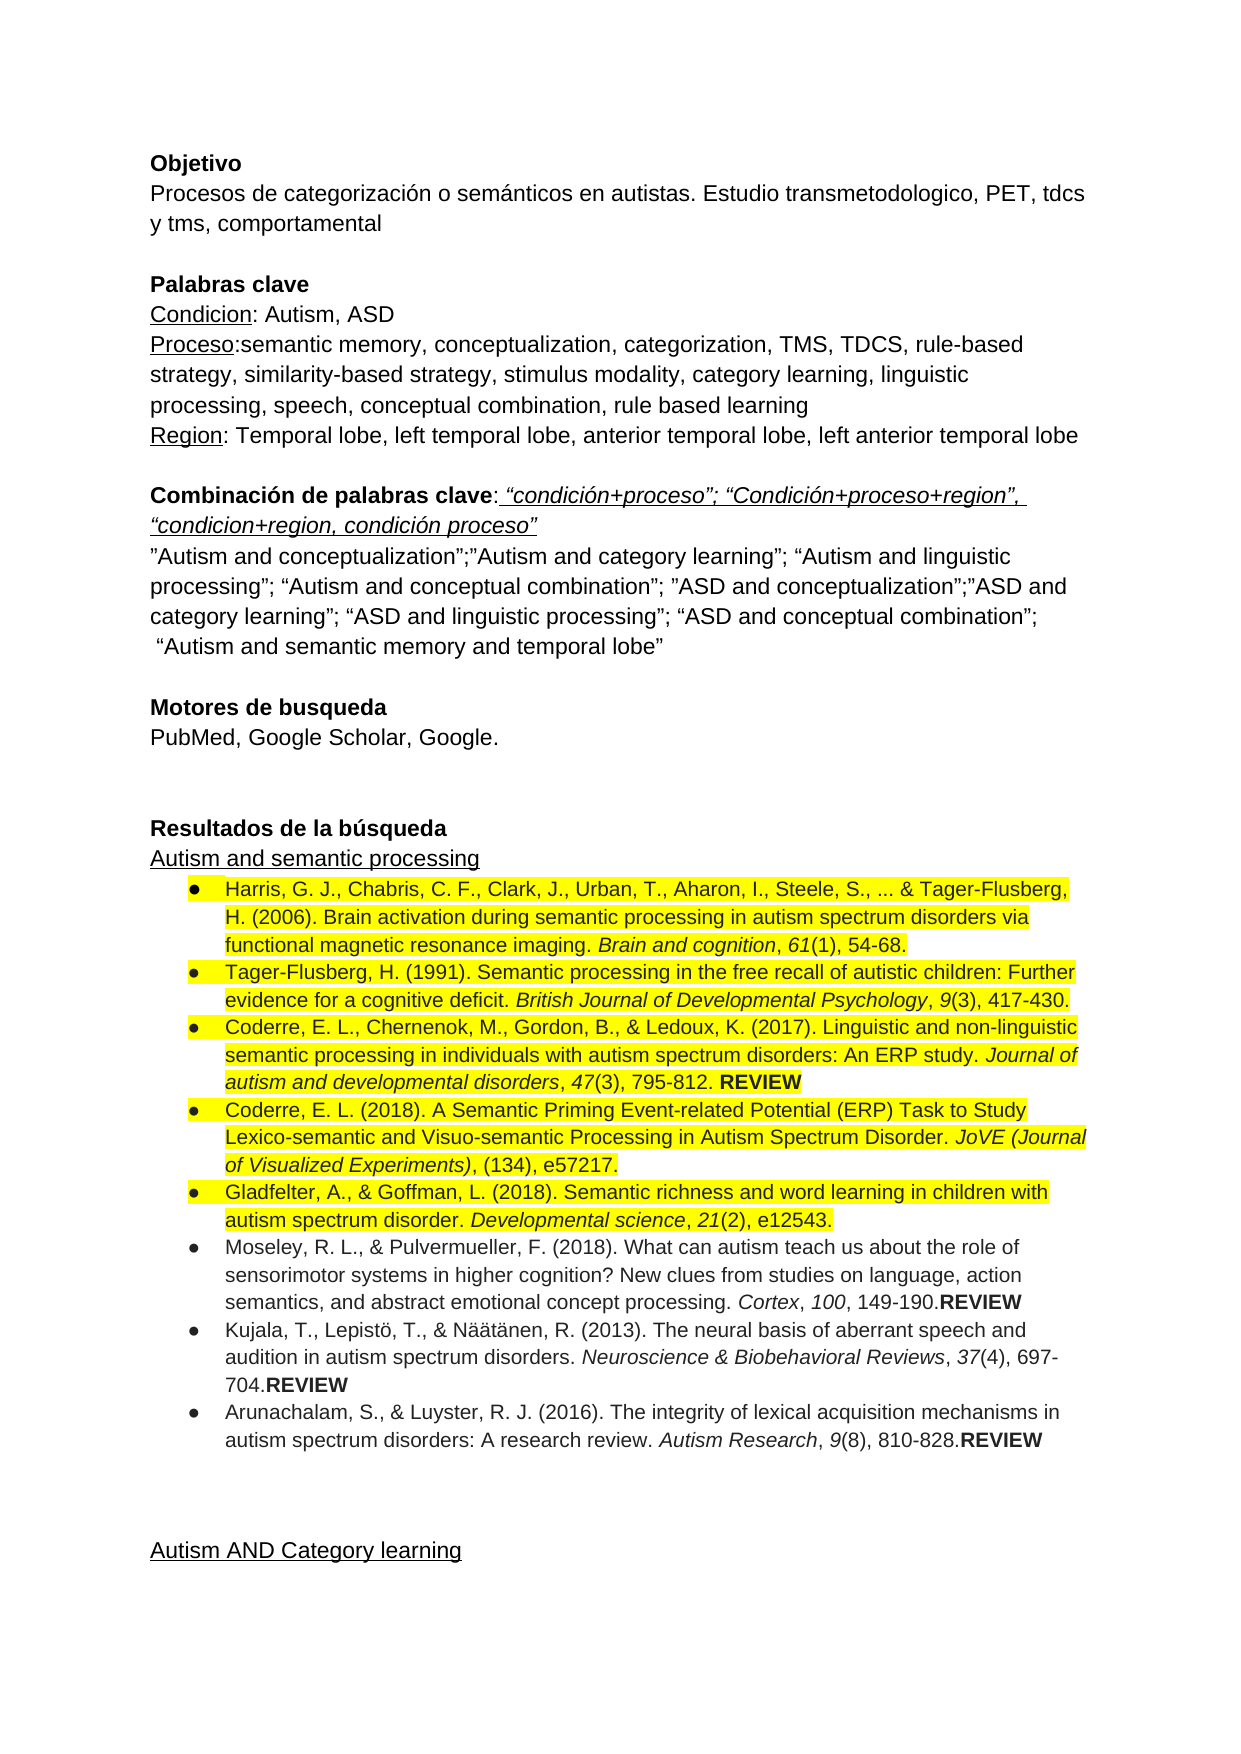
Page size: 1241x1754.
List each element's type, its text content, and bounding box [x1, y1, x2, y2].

list Arunachalam, S., & Luyster, R. J. (2016). The integrity of lexical acquisition mechanisms in autism spectrum disorders: A research review. Autism Research, 9(8), 810-828.REVIEW [187, 1400, 1090, 1451]
text Proceso:semantic memory, conceptualization, categorization, TMS, TDCS, rule-based strategy, similarity-based strategy, stimulus modality, category learning, linguistic processing, speech, conceptual combination, rule based learning [150, 331, 1090, 418]
text Autism AND Category learning [150, 1537, 1090, 1564]
text “Autism and semantic memory and temporal lobe” [150, 633, 1090, 660]
list Kujala, T., Lepistö, T., & Näätänen, R. (2013). The neural basis of aberrant speech and audition in autism spectrum disorders. Neuroscience & Biobehavioral Reviews, 37(4), 697-704.REVIEW [187, 1317, 1090, 1396]
list Coderre, E. L., Chernenok, M., Gordon, B., & Ledoux, K. (2017). Linguistic and non-linguistic semantic processing in individuals with autism spectrum disorders: An ERP study. Journal of autism and developmental disorders, 47(3), 795-812. REVIEW [187, 1015, 1090, 1094]
text Palabras clave [150, 271, 1090, 297]
text Autism and semantic processing [150, 845, 1090, 871]
text ”Autism and conceptualization”;”Autism and category learning”; “Autism and linguistic processing”; “Autism and conceptual combination”; ”ASD and conceptualization”;”ASD and category learning”; “ASD and linguistic processing”; “ASD and conceptual combination”; [150, 543, 1090, 629]
list Moseley, R. L., & Pulvermueller, F. (2018). What can autism teach us about the role of sensorimotor systems in higher cognition? New clues from studies on language, action semantics, and abstract emotional concept processing. Cortex, 100, 149-190.REVIEW [187, 1235, 1090, 1314]
text Region: Temporal lobe, left temporal lobe, anterior temporal lobe, left anterior temporal lobe [150, 422, 1090, 448]
list Coderre, E. L. (2018). A Semantic Priming Event-related Potential (ERP) Task to Study Lexico-semantic and Visuo-semantic Processing in Autism Spectrum Disorder. JoVE (Journal of Visualized Experiments), (134), e57217. [187, 1097, 1090, 1176]
text Motores de busqueda [150, 694, 1090, 720]
text PubMed, Google Scholar, Google. [150, 724, 1090, 750]
text Objetivo [150, 150, 1090, 176]
text Resultados de la búsqueda [150, 814, 1090, 841]
list Harris, G. J., Chabris, C. F., Clark, J., Urban, T., Aharon, I., Steele, S., ... & Tager-Flusberg, H. (2006). Brain activation during semantic processing in autism spectrum disorders via functional magnetic resonance imaging. Brain and cognition, 61(1), 54-68. [187, 875, 1090, 956]
text Combinación de palabras clave: “condición+proceso”; “Condición+proceso+region”, “condicion+region, condición proceso” [150, 482, 1090, 539]
text Procesos de categorización o semánticos en autistas. Estudio transmetodologico, PET, tdcs y tms, comportamental [150, 180, 1090, 237]
text Condicion: Autism, ASD [150, 301, 1090, 327]
list Gladfelter, A., & Goffman, L. (2018). Semantic richness and word learning in children with autism spectrum disorder. Developmental science, 21(2), e12543. [187, 1180, 1090, 1231]
list Tager‐Flusberg, H. (1991). Semantic processing in the free recall of autistic children: Further evidence for a cognitive deficit. British Journal of Developmental Psychology, 9(3), 417-430. [187, 960, 1090, 1011]
